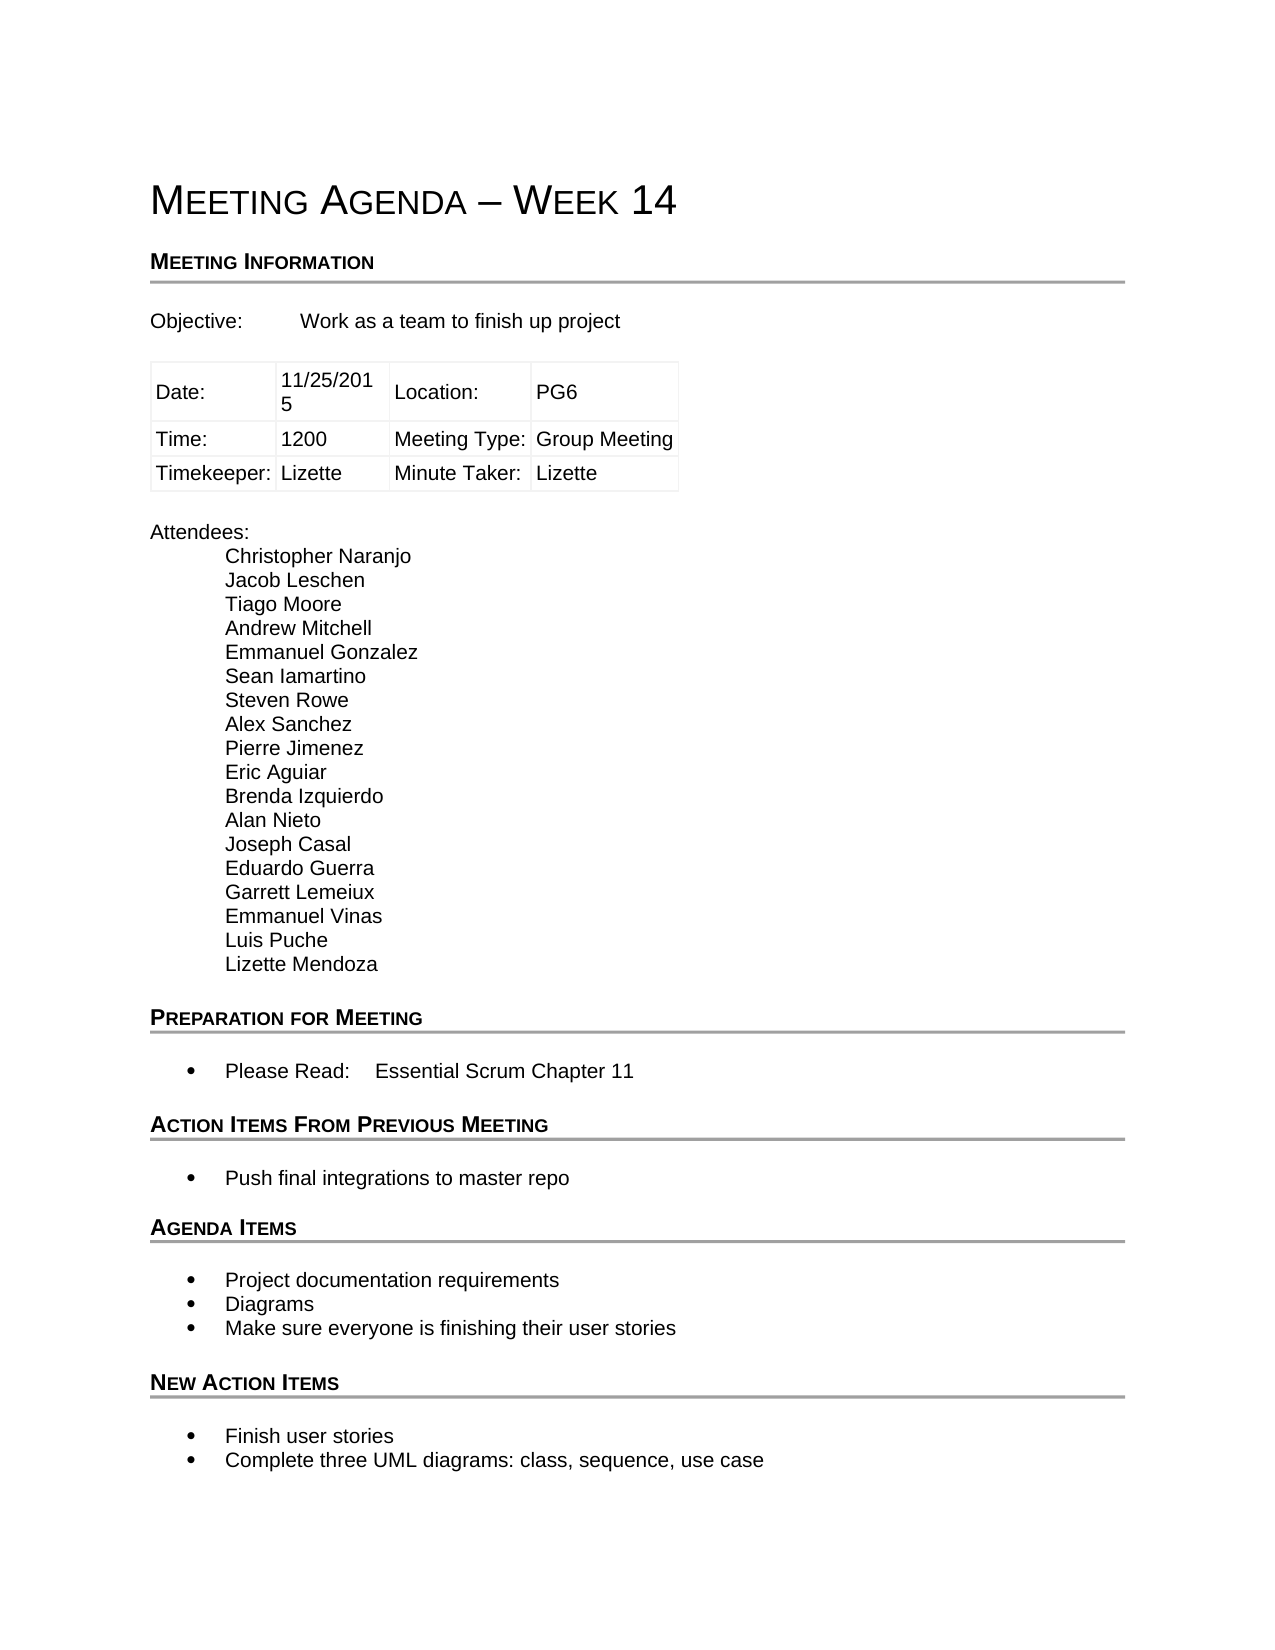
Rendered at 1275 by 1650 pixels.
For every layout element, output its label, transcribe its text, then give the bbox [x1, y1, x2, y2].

table_cell Group Meeting [532, 422, 678, 455]
text Meeting Information [150, 248, 1125, 274]
text Garrett Lemeiux [150, 879, 1125, 903]
text Eric Aguiar [150, 760, 1125, 784]
table_cell Lizette [532, 457, 678, 490]
text Alex Sanchez [150, 712, 1125, 736]
text Meeting Agenda – Week 14 [150, 175, 1125, 223]
table_cell Timekeeper: [152, 457, 275, 490]
list Please Read: Essential Scrum Chapter 11 [187, 1058, 1125, 1083]
text Preparation for Meeting [150, 1004, 1125, 1030]
table_header PG6 [532, 363, 678, 420]
table_header 11/25/2015 [277, 363, 389, 420]
table_cell Lizette [277, 457, 389, 490]
list Make sure everyone is finishing their user stories [187, 1316, 1125, 1340]
table_cell Minute Taker: [390, 457, 530, 490]
text Eduardo Guerra [150, 856, 1125, 879]
text Luis Puche [150, 927, 1125, 951]
text Steven Rowe [150, 688, 1125, 712]
table_header Location: [390, 363, 530, 420]
text Objective: Work as a team to finish up project [150, 308, 1125, 332]
list Diagrams [187, 1292, 1125, 1316]
text Sean Iamartino [150, 664, 1125, 688]
text Emmanuel Vinas [150, 903, 1125, 927]
text Christopher Naranjo [187, 544, 1125, 568]
text Tiago Moore [150, 592, 1125, 616]
text Agenda Items [150, 1214, 1125, 1240]
table_cell Time: [152, 422, 275, 455]
table_cell Meeting Type: [390, 422, 530, 455]
text Jacob Leschen [150, 568, 1125, 592]
text Action Items From Previous Meeting [150, 1111, 1125, 1137]
list Finish user stories [187, 1423, 1125, 1447]
text Emmanuel Gonzalez [150, 640, 1125, 664]
list Project documentation requirements [187, 1268, 1125, 1292]
text Pierre Jimenez [150, 736, 1125, 760]
text Alan Nieto [150, 808, 1125, 832]
text Joseph Casal [150, 832, 1125, 856]
table_cell 1200 [277, 422, 389, 455]
table_header Date: [152, 363, 275, 420]
text Attendees: [150, 520, 1125, 544]
text Brenda Izquierdo [150, 784, 1125, 808]
list Complete three UML diagrams: class, sequence, use case [187, 1447, 1125, 1472]
text Lizette Mendoza [150, 951, 1125, 975]
text Andrew Mitchell [150, 616, 1125, 640]
list Push final integrations to master repo [187, 1166, 1125, 1190]
text New Action Items [150, 1369, 1125, 1395]
